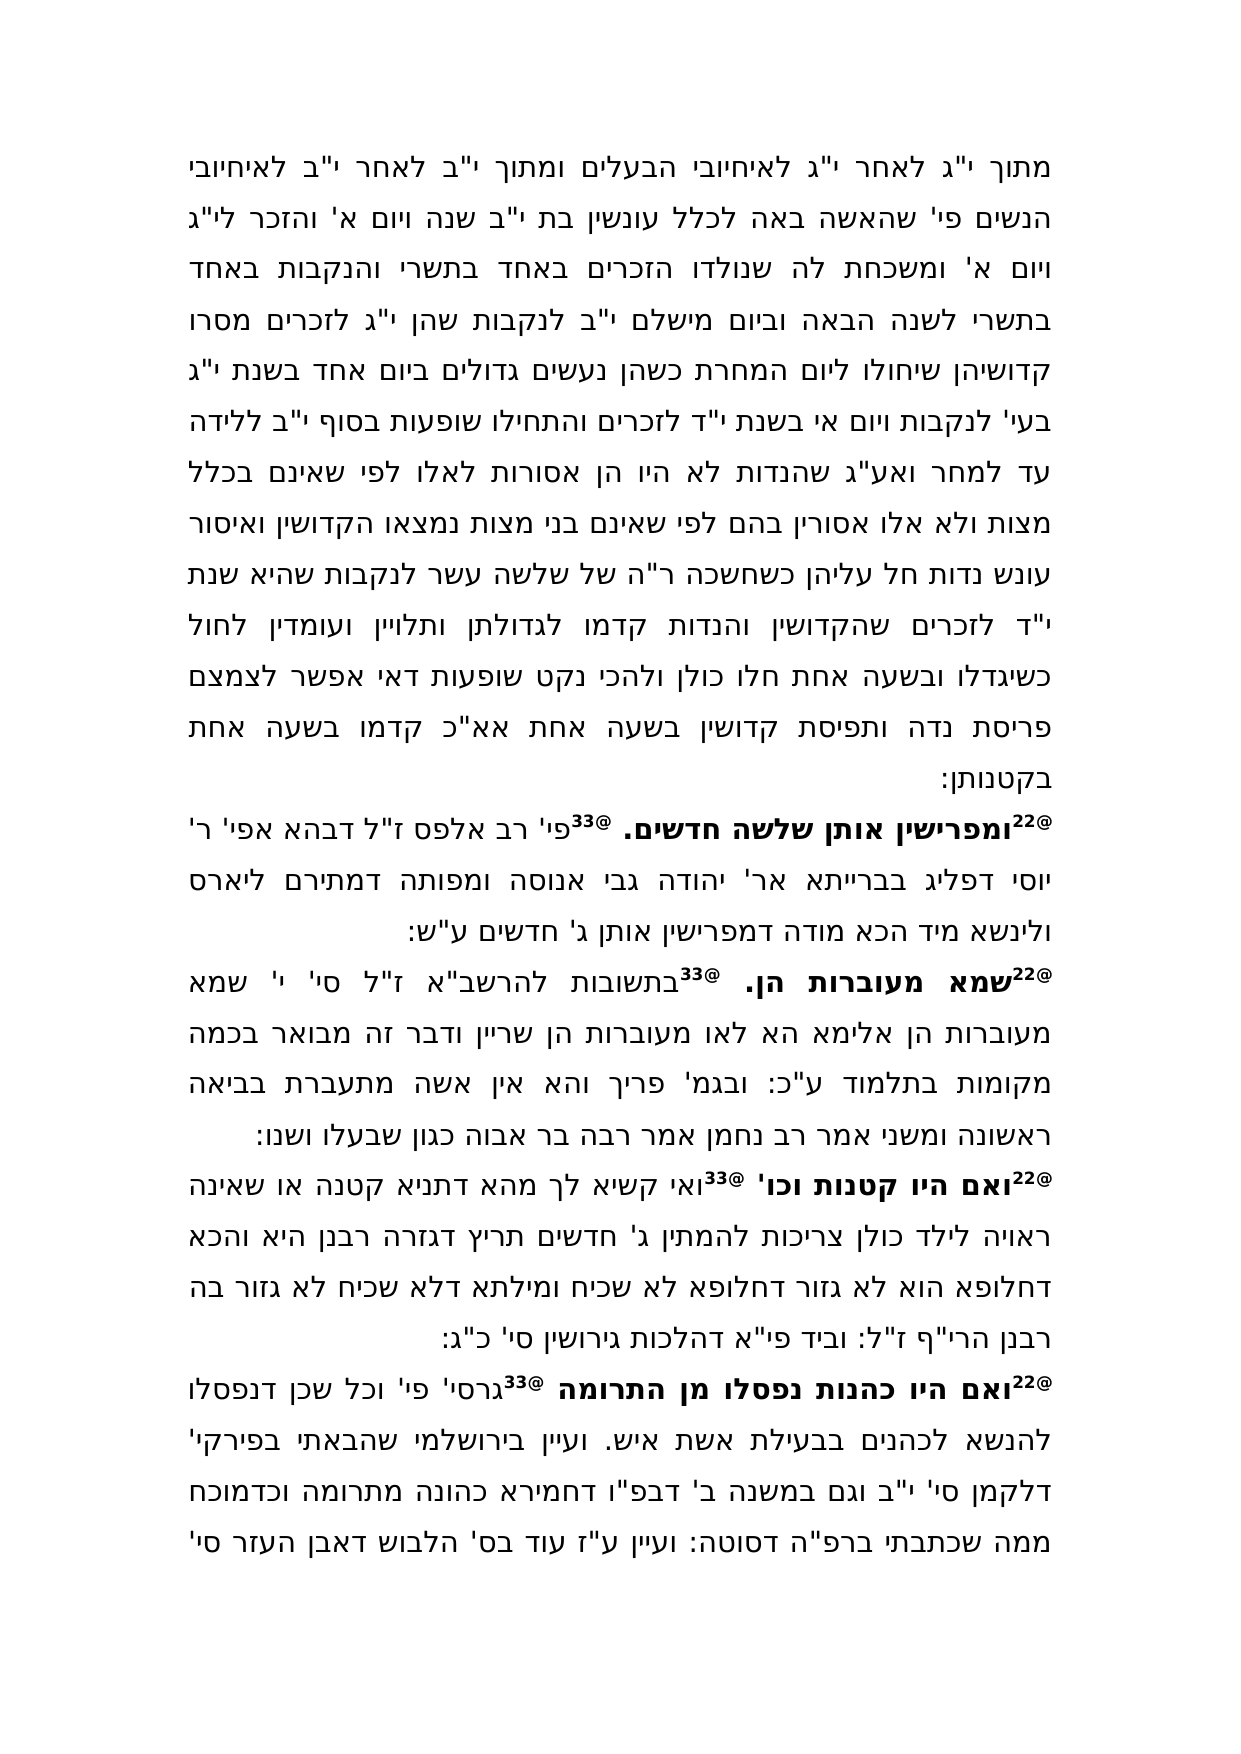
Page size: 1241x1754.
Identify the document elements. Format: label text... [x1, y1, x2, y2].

text @22ואם היו קטנות וכו' @33ואי קשיא לך מהא דתניא קטנה או שאינה ראויה לילד כולן צריכות להמתין ג' חדשים תריץ דגזרה רבנן היא והכא דחלופא הוא לא גזור דחלופא לא שכיח ומילתא דלא שכיח לא גזור בה רבנן הרי"ף ז"ל: וביד פי"א דהלכות גירושין סי' כ"ג: [187, 1169, 1053, 1356]
text @22ומפרישין אותן שלשה חדשים. @33פי' רב אלפס ז"ל דבהא אפי' ר' יוסי דפליג בברייתא אר' יהודה גבי אנוסה ומפותה דמתירם ליארס ולינשא מיד הכא מודה דמפרישין אותן ג' חדשים ע"ש: [187, 812, 1053, 948]
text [187, 1372, 1053, 1559]
text @22שמא מעוברות הן. @33בתשובות להרשב"א ז"ל סי' י' שמא מעוברות הן אלימא הא לאו מעוברות הן שריין ודבר זה מבואר בכמה מקומות בתלמוד ע"כ: ובגמ' פריך והא אין אשה מתעברת בביאה ראשונה ומשני אמר רב נחמן אמר רבה בר אבוה כגון שבעלו ושנו: [187, 965, 1053, 1152]
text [187, 150, 1053, 795]
